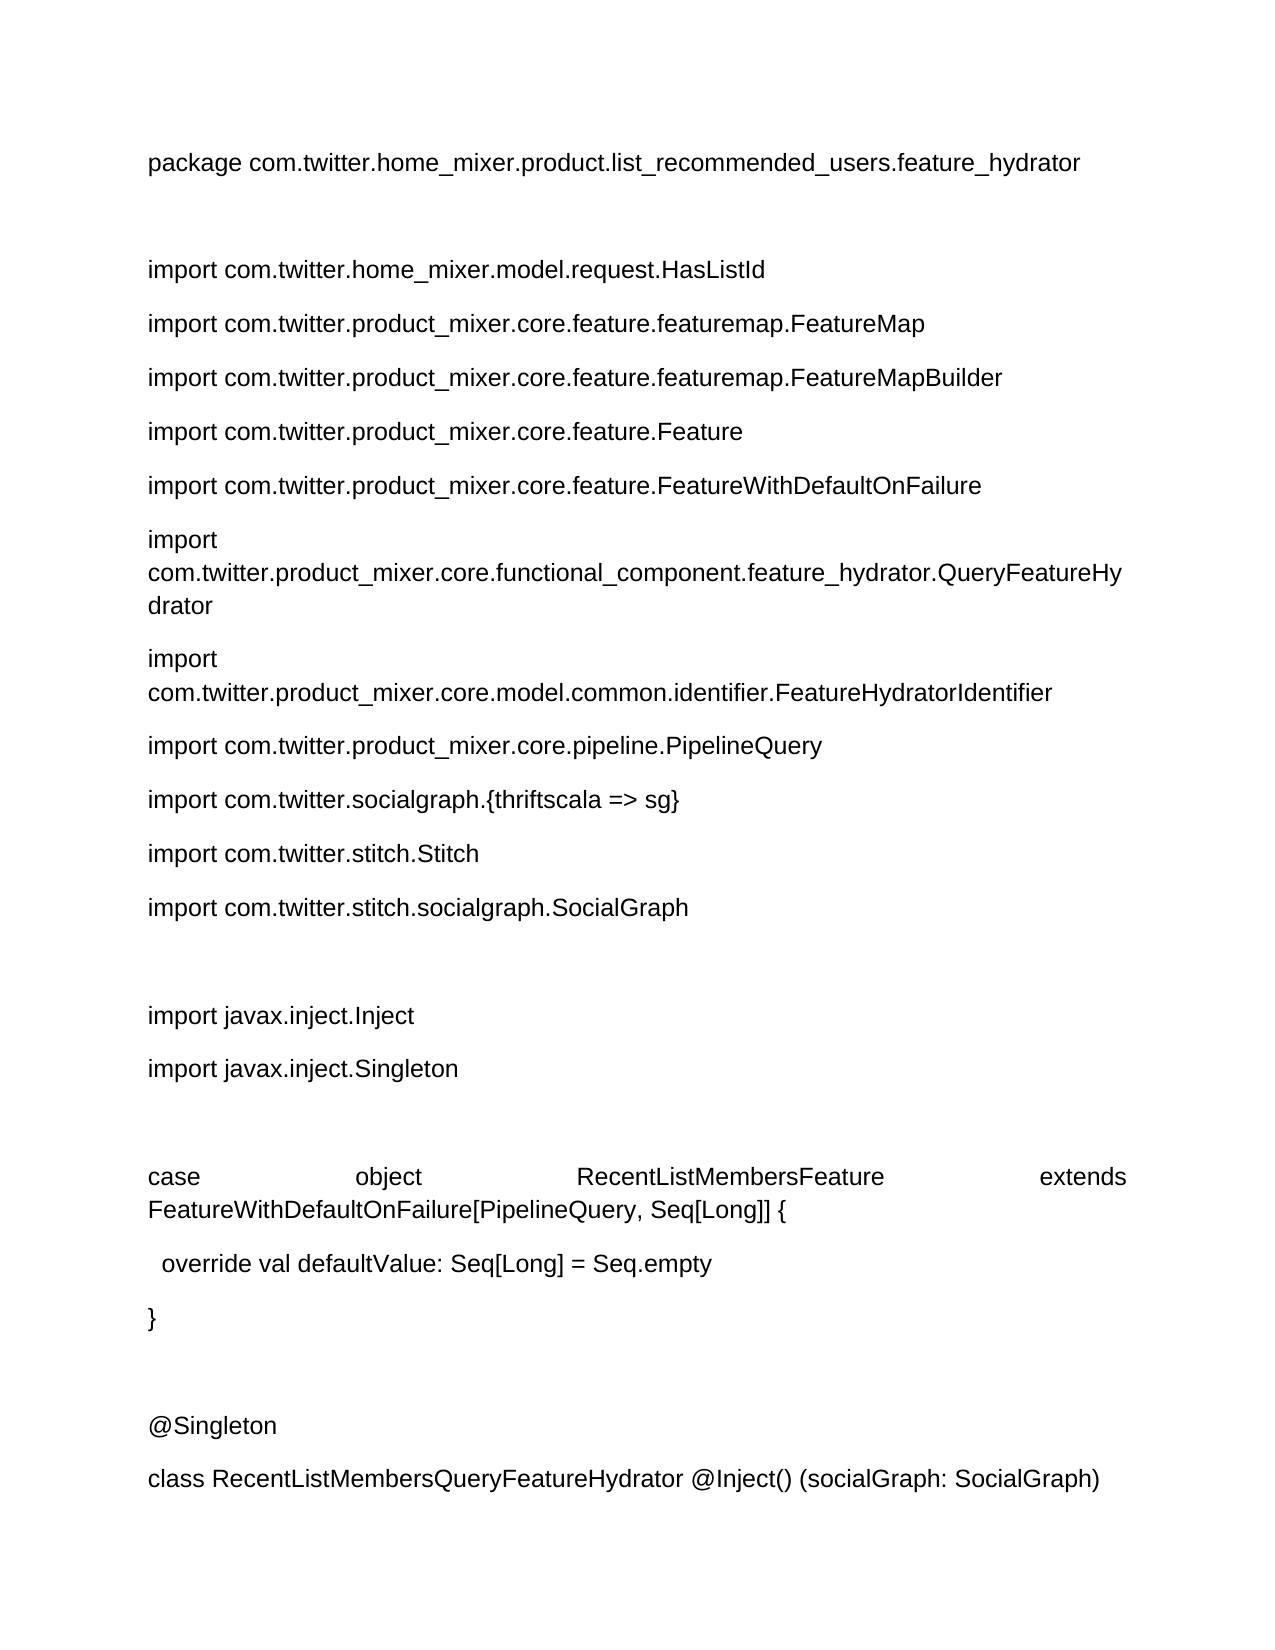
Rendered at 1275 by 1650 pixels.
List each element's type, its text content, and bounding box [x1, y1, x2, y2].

text import com.twitter.stitch.socialgraph.SocialGraph [148, 893, 1127, 922]
text case object RecentListMembersFeature extends FeatureWithDefaultOnFailure[PipelineQuery, Seq[Long]] { [148, 1162, 1127, 1224]
text import com.twitter.product_mixer.core.model.common.identifier.FeatureHydratorIdentifier [148, 644, 1127, 706]
text override val defaultValue: Seq[Long] = Seq.empty [148, 1249, 1127, 1278]
text package com.twitter.home_mixer.product.list_recommended_users.feature_hydrator [148, 148, 1127, 176]
text import com.twitter.product_mixer.core.feature.featuremap.FeatureMapBuilder [148, 363, 1127, 392]
text import com.twitter.product_mixer.core.pipeline.PipelineQuery [148, 731, 1127, 760]
text import com.twitter.product_mixer.core.feature.FeatureWithDefaultOnFailure [148, 471, 1127, 499]
text import javax.inject.Singleton [148, 1054, 1127, 1083]
text import javax.inject.Inject [148, 1001, 1127, 1029]
text import com.twitter.home_mixer.model.request.HasListId [148, 255, 1127, 284]
text import com.twitter.product_mixer.core.functional_component.feature_hydrator.QueryFeatureHydrator [148, 524, 1127, 619]
text } [148, 1303, 1127, 1332]
text @Singleton [148, 1411, 1127, 1439]
text import com.twitter.socialgraph.{thriftscala => sg} [148, 785, 1127, 814]
text import com.twitter.product_mixer.core.feature.Feature [148, 417, 1127, 446]
text import com.twitter.stitch.Stitch [148, 839, 1127, 868]
text class RecentListMembersQueryFeatureHydrator @Inject() (socialGraph: SocialGraph) [148, 1464, 1127, 1493]
text import com.twitter.product_mixer.core.feature.featuremap.FeatureMap [148, 309, 1127, 338]
